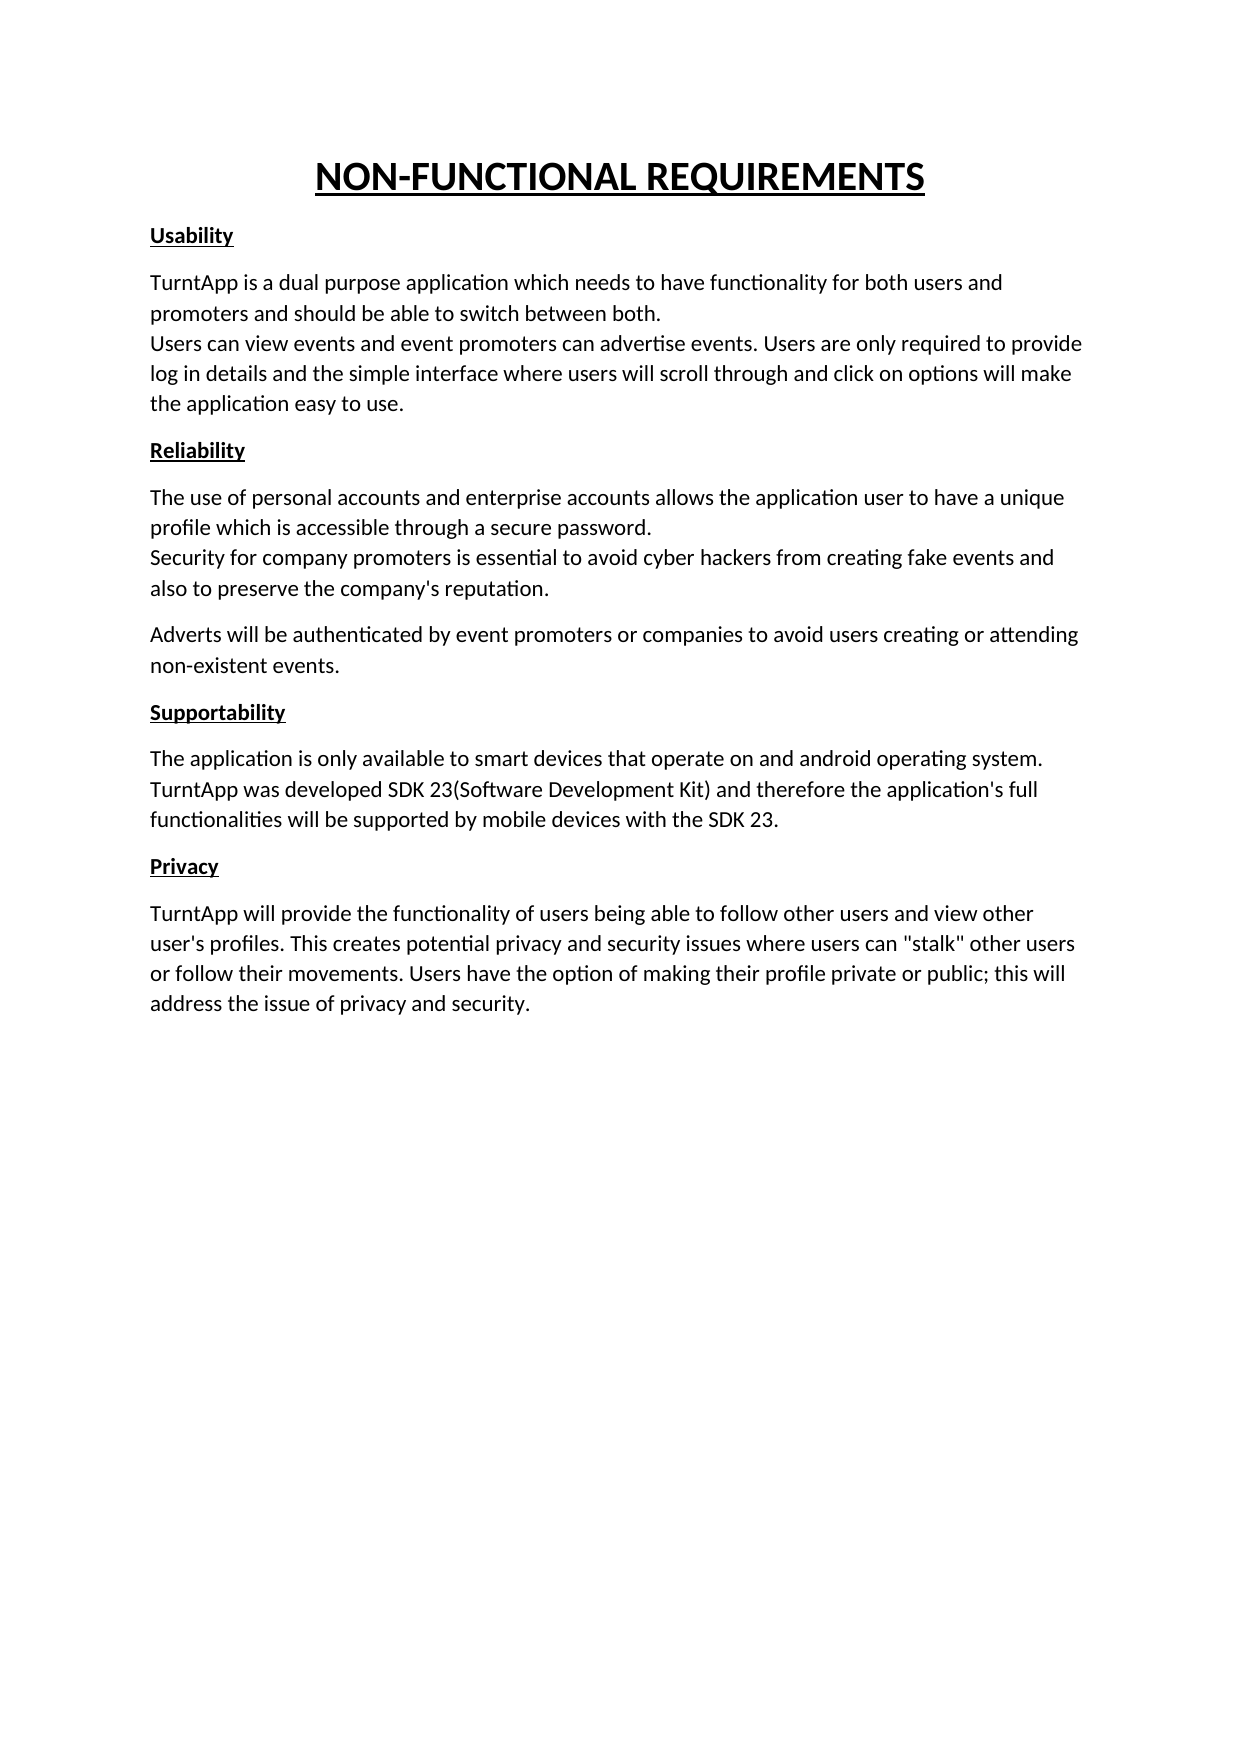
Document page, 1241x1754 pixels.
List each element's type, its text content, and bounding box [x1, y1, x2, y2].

text Privacy [150, 852, 1090, 880]
text Adverts will be authenticated by event promoters or companies to avoid users creating or attending non-existent events. [150, 621, 1090, 679]
text The application is only available to smart devices that operate on and android operating system. TurntApp was developed SDK 23(Software Development Kit) and therefore the application's full functionalities will be supported by mobile devices with the SDK 23. [150, 744, 1090, 833]
text TurntApp will provide the functionality of users being able to follow other users and view other user's profiles. This creates potential privacy and security issues where users can "stalk" other users or follow their movements. Users have the option of making their profile private or public; this will address the issue of privacy and security. [150, 899, 1090, 1017]
text NON-FUNCTIONAL REQUIREMENTS [150, 150, 1090, 201]
text Usability [150, 222, 1090, 249]
text Reliability [150, 436, 1090, 464]
text The use of personal accounts and enterprise accounts allows the application user to have a unique profile which is accessible through a secure password. Security for company promoters is essential to avoid cyber hackers from creating fake events and also to preserve the company's reputation. [150, 483, 1090, 602]
text TurntApp is a dual purpose application which needs to have functionality for both users and promoters and should be able to switch between both. Users can view events and event promoters can advertise events. Users are only required to provide log in details and the simple interface where users will scroll through and click on options will make the application easy to use. [150, 268, 1090, 417]
text Supportability [150, 698, 1090, 726]
